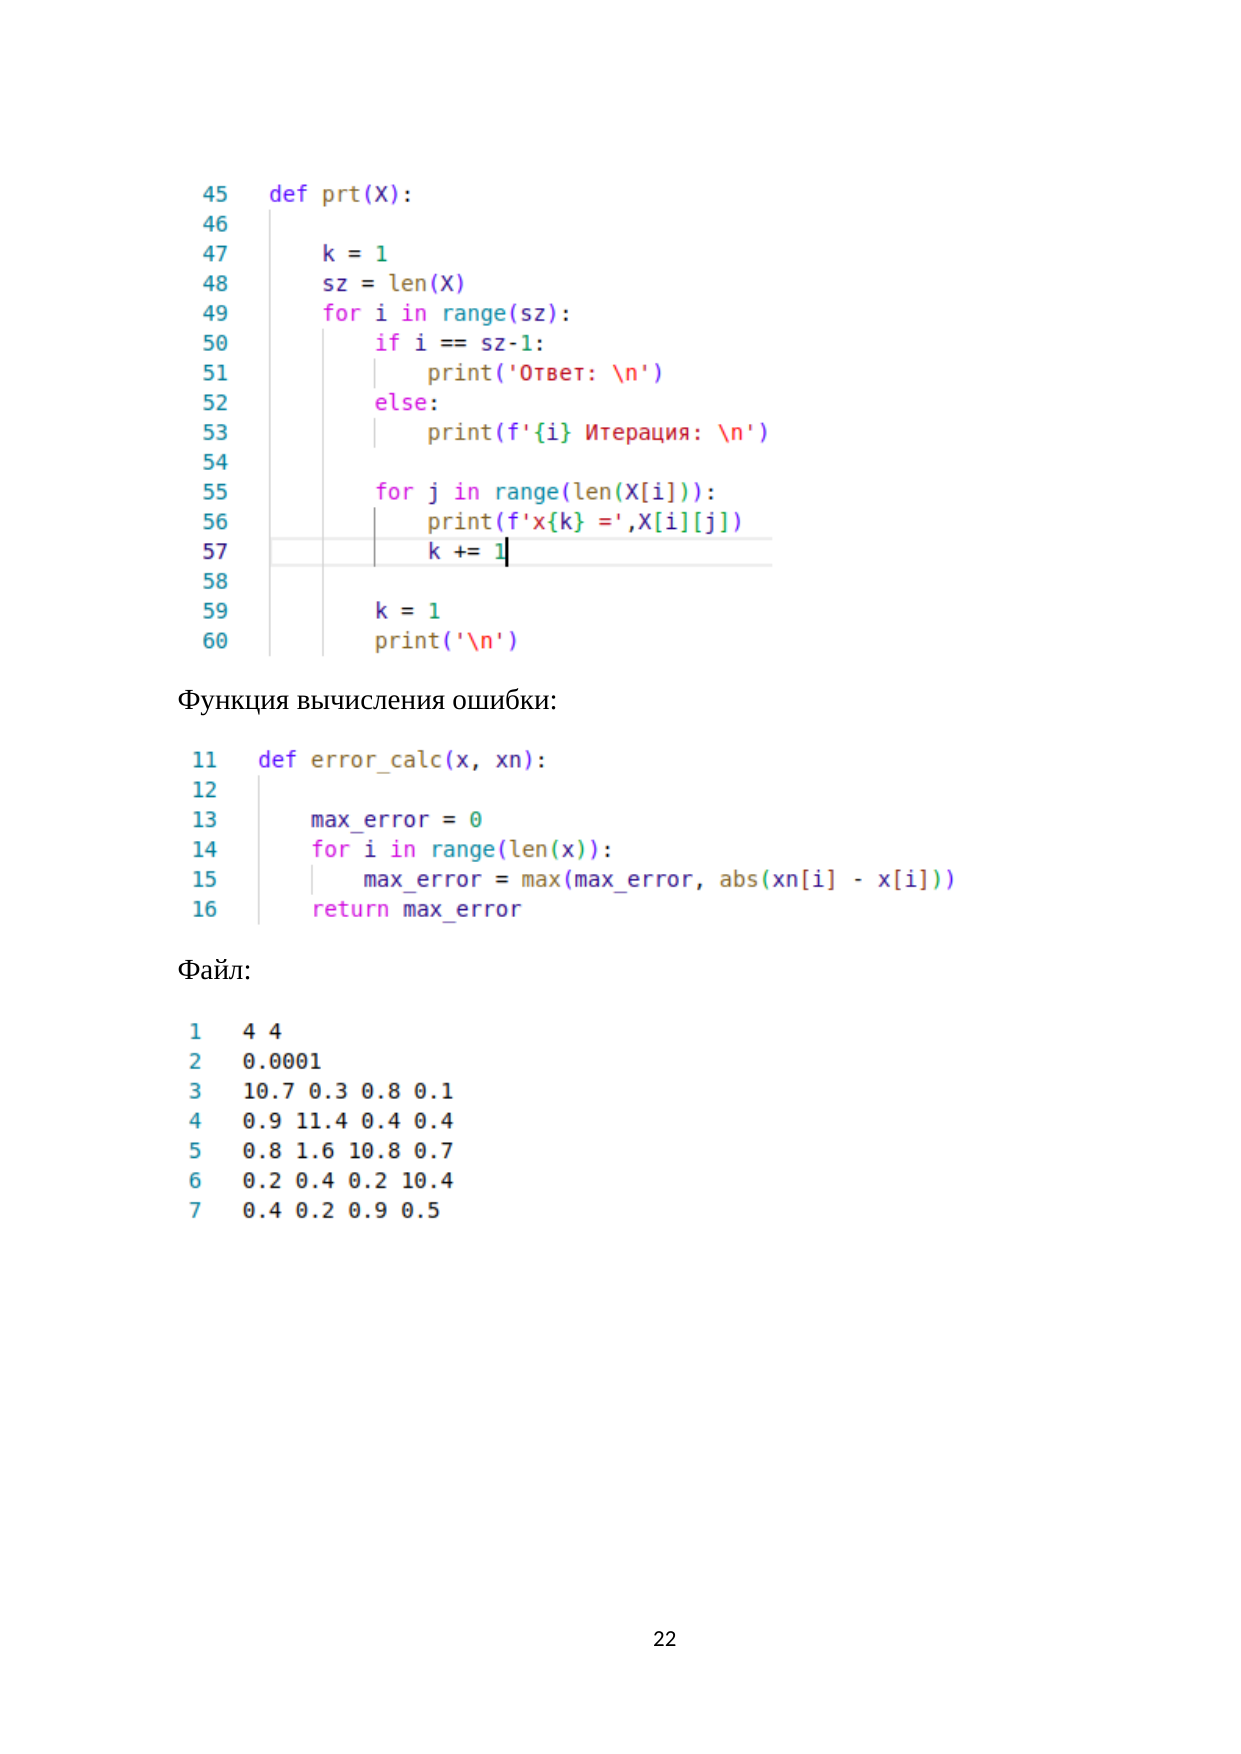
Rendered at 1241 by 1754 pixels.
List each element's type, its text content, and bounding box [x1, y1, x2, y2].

text Функция вычисления ошибки: [177, 682, 1152, 716]
text Файл: [177, 952, 1152, 986]
picture [177, 1011, 490, 1226]
picture [177, 177, 773, 658]
picture [177, 741, 962, 928]
